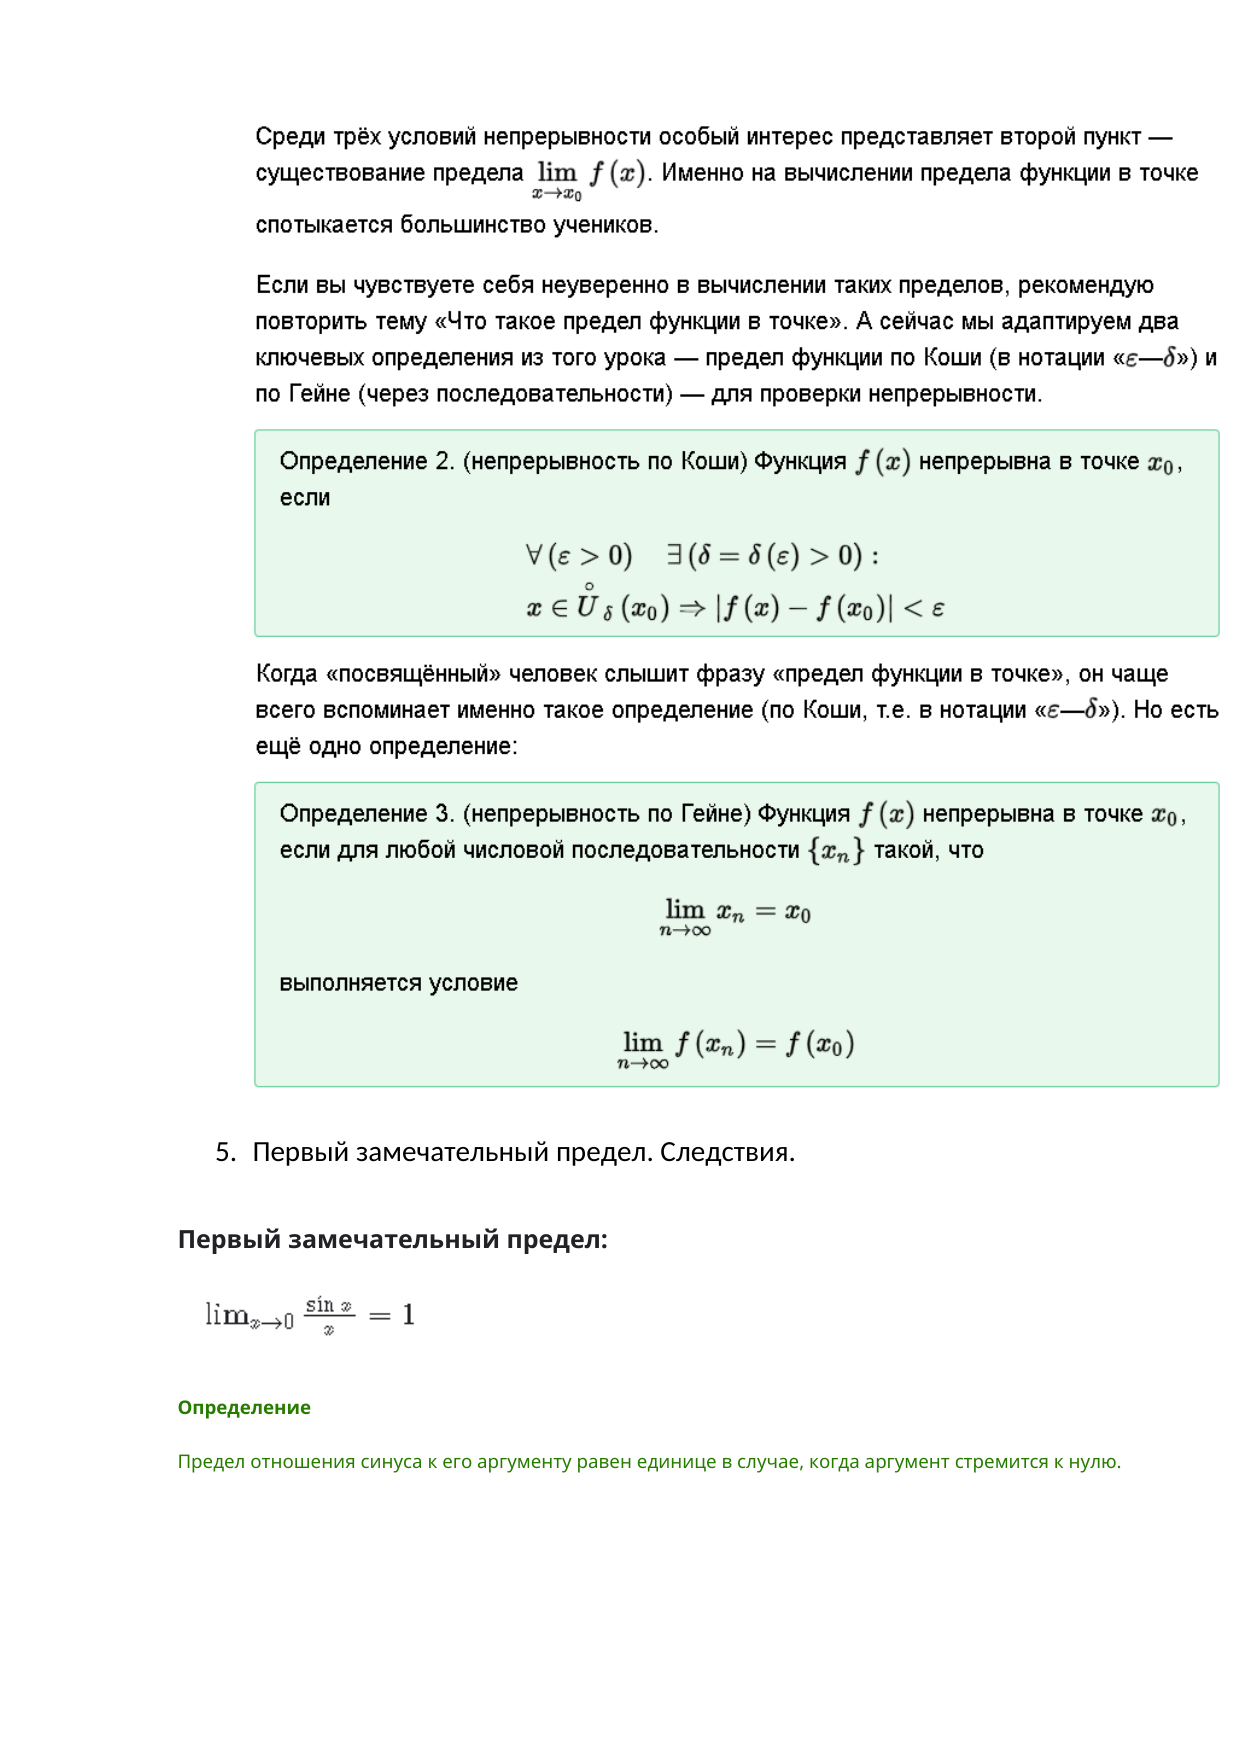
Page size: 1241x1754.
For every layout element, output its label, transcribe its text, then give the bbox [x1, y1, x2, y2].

picture [252, 118, 1227, 1097]
text Первый замечательный предел: [177, 1222, 1152, 1256]
list Первый замечательный предел. Следствия. [215, 1133, 1152, 1168]
text Определение [177, 1394, 1152, 1420]
picture [177, 1282, 458, 1367]
text Предел отношения синуса к его аргументу равен единице в случае, когда аргумент стремится к нулю. [177, 1443, 1152, 1474]
